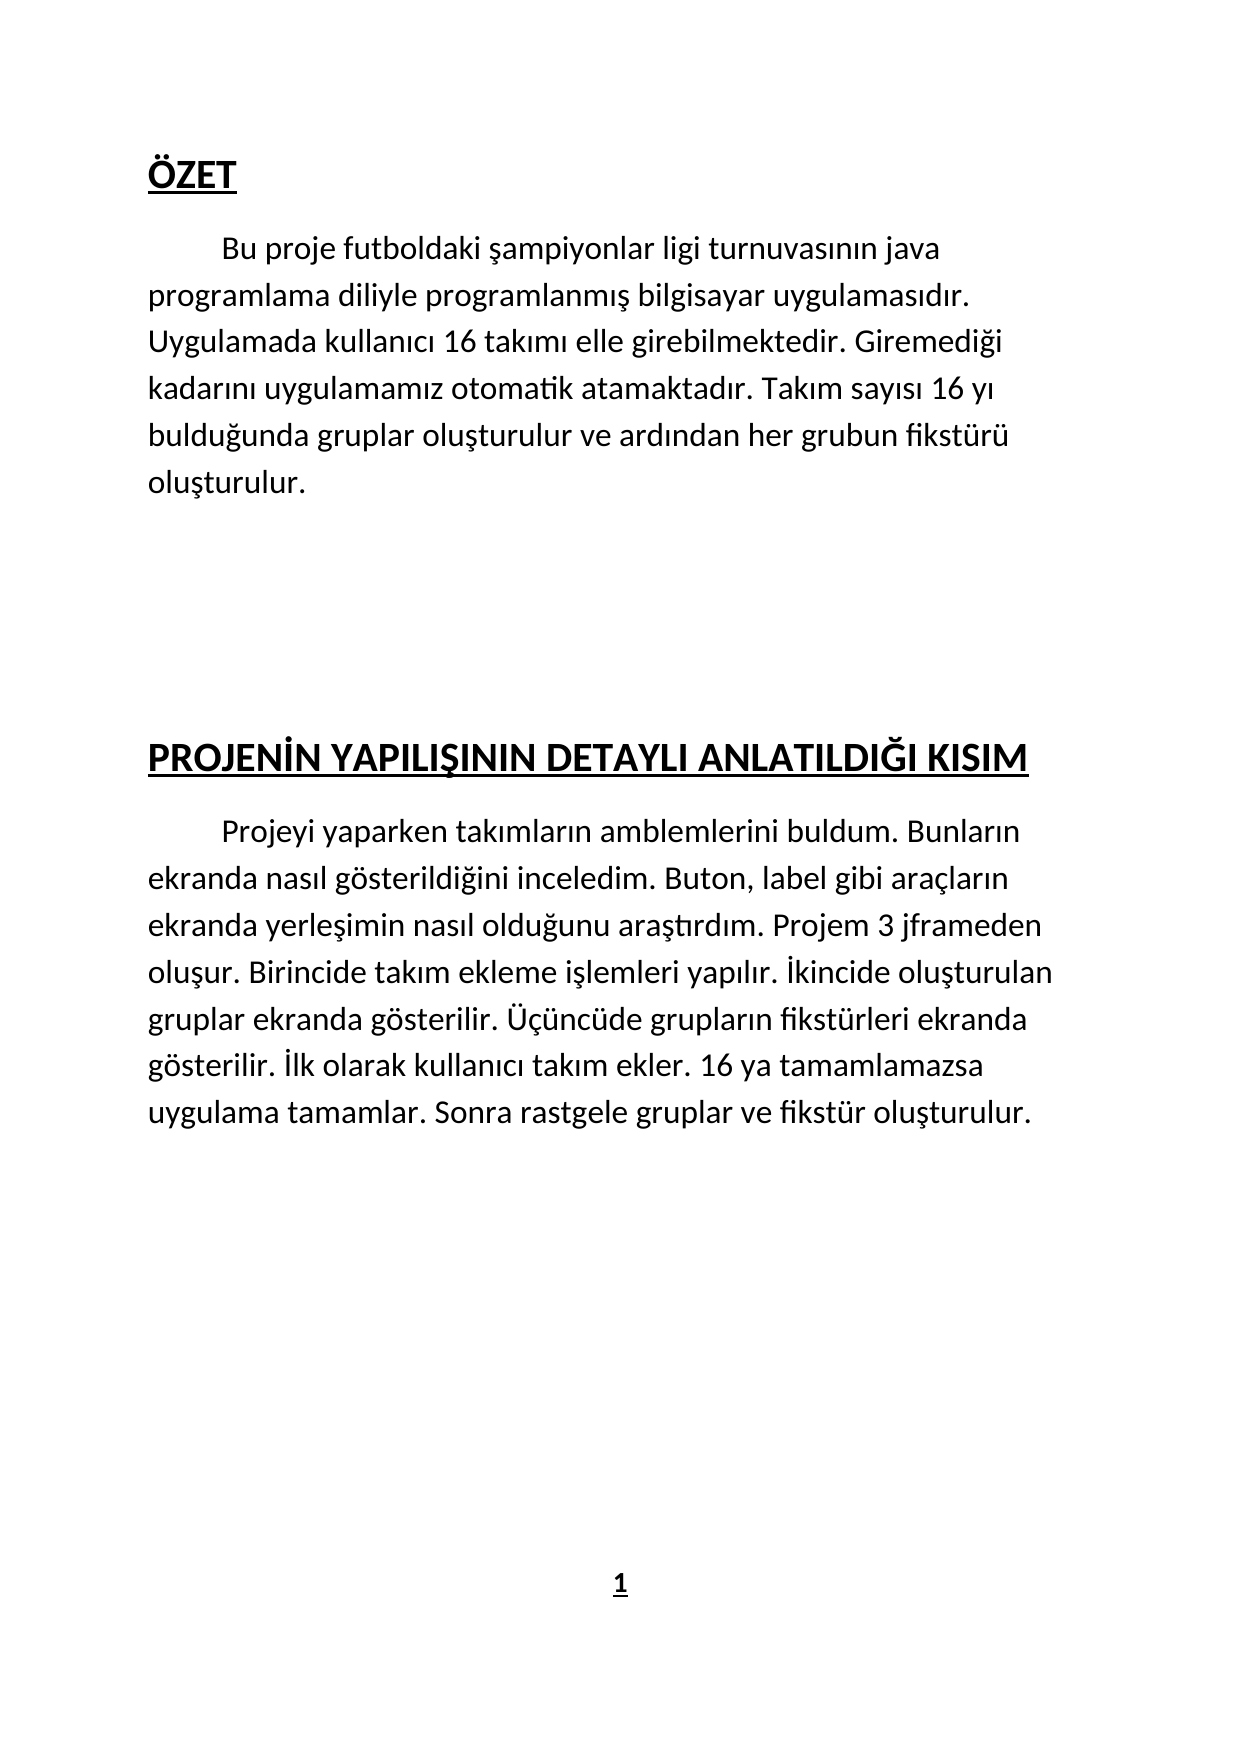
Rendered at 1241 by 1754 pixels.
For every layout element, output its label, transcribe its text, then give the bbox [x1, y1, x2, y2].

text Projeyi yaparken takımların amblemlerini buldum. Bunların ekranda nasıl gösterildiğini inceledim. Buton, label gibi araçların ekranda yerleşimin nasıl olduğunu araştırdım. Projem 3 jframeden oluşur. Birincide takım ekleme işlemleri yapılır. İkincide oluşturulan gruplar ekranda gösterilir. Üçüncüde grupların fikstürleri ekranda gösterilir. İlk olarak kullanıcı takım ekler. 16 ya tamamlamazsa uygulama tamamlar. Sonra rastgele gruplar ve fikstür oluşturulur. [148, 810, 1093, 1132]
text ÖZET [148, 148, 1093, 198]
text 1 [148, 1564, 1093, 1600]
text Bu proje futboldaki şampiyonlar ligi turnuvasının java programlama diliyle programlanmış bilgisayar uygulamasıdır. Uygulamada kullanıcı 16 takımı elle girebilmektedir. Giremediği kadarını uygulamamız otomatik atamaktadır. Takım sayısı 16 yı bulduğunda gruplar oluşturulur ve ardından her grubun fikstürü oluşturulur. [148, 227, 1093, 501]
text PROJENİN YAPILIŞININ DETAYLI ANLATILDIĞI KISIM [148, 731, 1093, 782]
